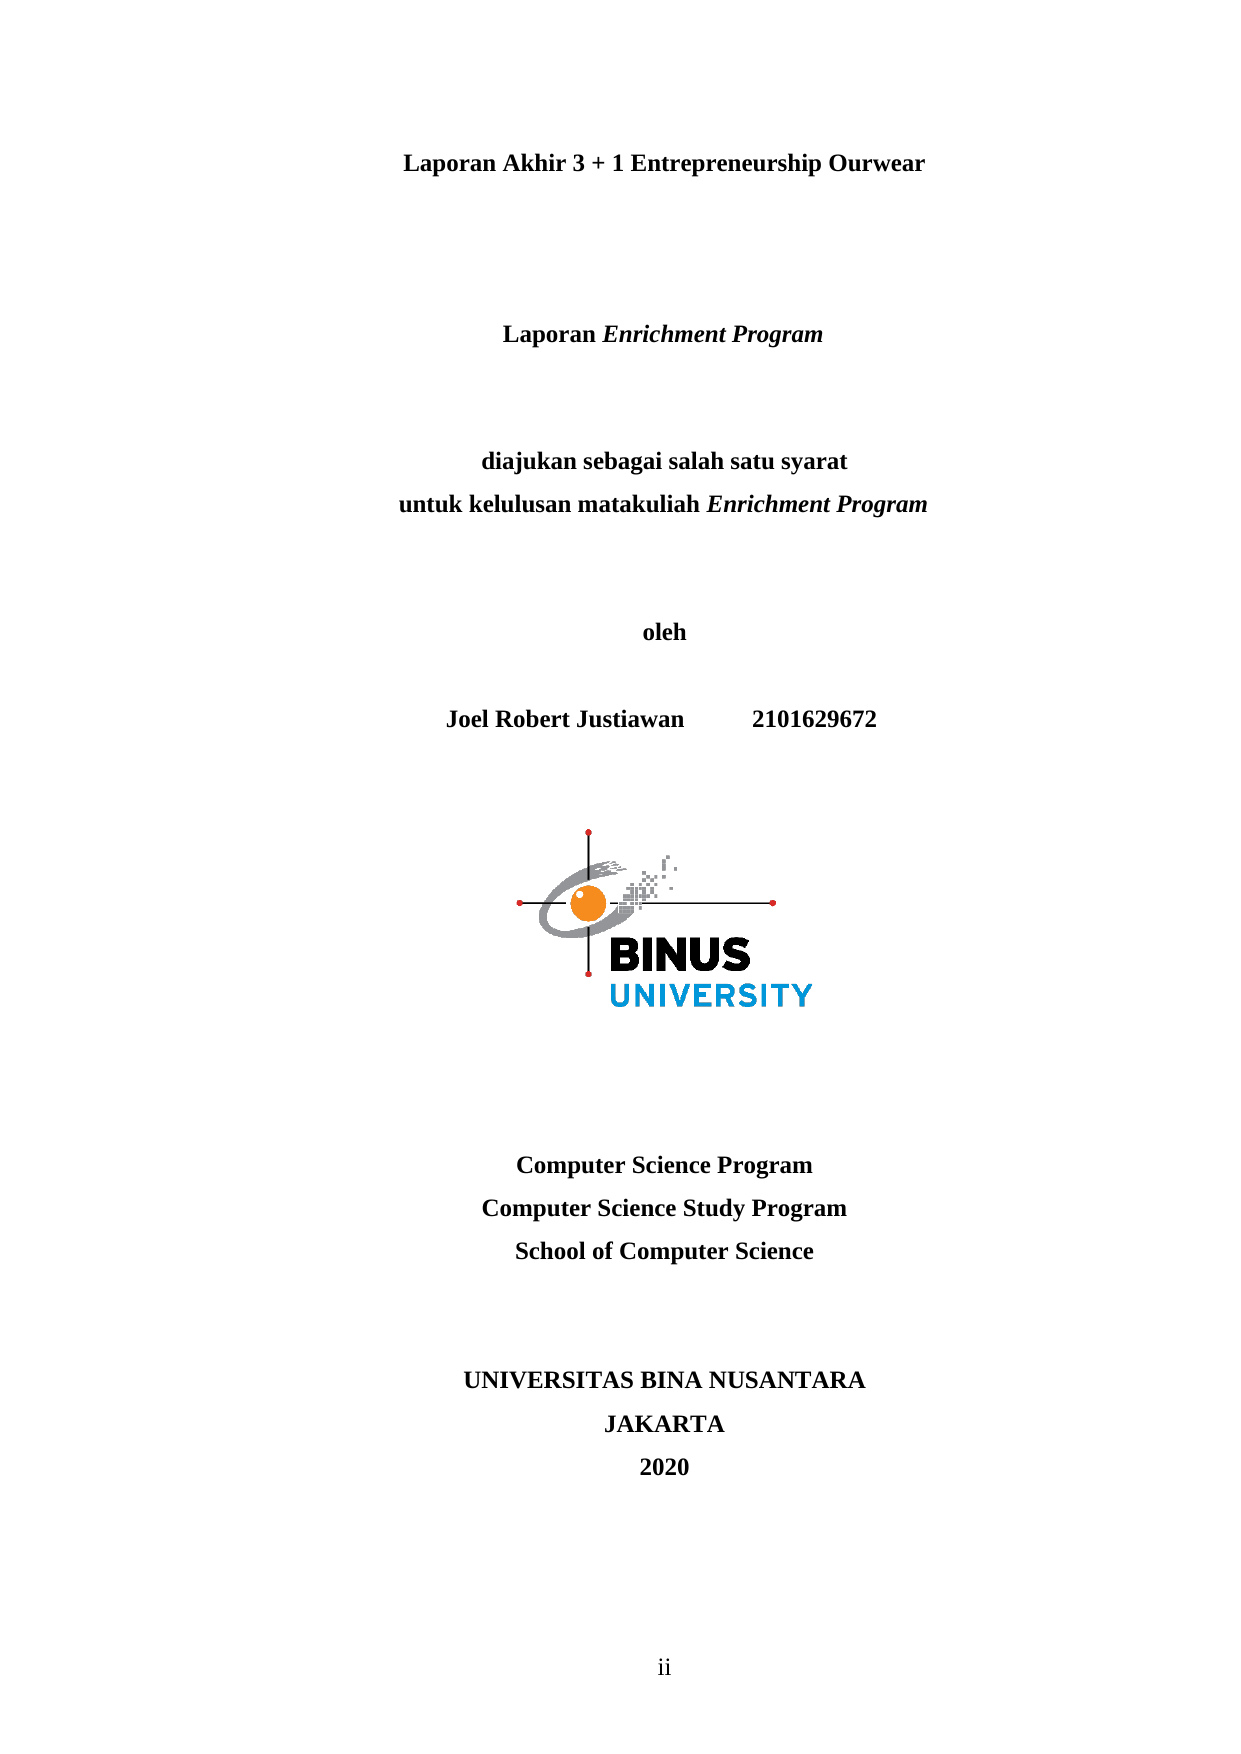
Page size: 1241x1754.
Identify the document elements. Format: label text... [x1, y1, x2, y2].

picture [516, 829, 813, 1007]
text 2020 [236, 1452, 1092, 1481]
table_header 2101629672 [715, 704, 914, 746]
text School of Computer Science [236, 1236, 1092, 1265]
text Computer Science Study Program [236, 1193, 1092, 1222]
text UNIVERSITAS BINA NUSANTARA [236, 1366, 1092, 1394]
table_header Joel Robert Justiawan [415, 704, 715, 746]
picture [805, 987, 813, 1007]
text Laporan Enrichment Program [236, 276, 1092, 389]
text oleh [236, 617, 1092, 646]
text JAKARTA [236, 1409, 1092, 1437]
picture [640, 995, 648, 1007]
text Computer Science Program [236, 1150, 1092, 1179]
text diajukan sebagai salah satu syarat [236, 446, 1092, 475]
text untuk kelulusan matakuliah Enrichment Program [236, 489, 1092, 603]
text Laporan Akhir 3 + 1 Entrepreneurship Ourwear [236, 148, 1092, 262]
picture [721, 999, 728, 1007]
